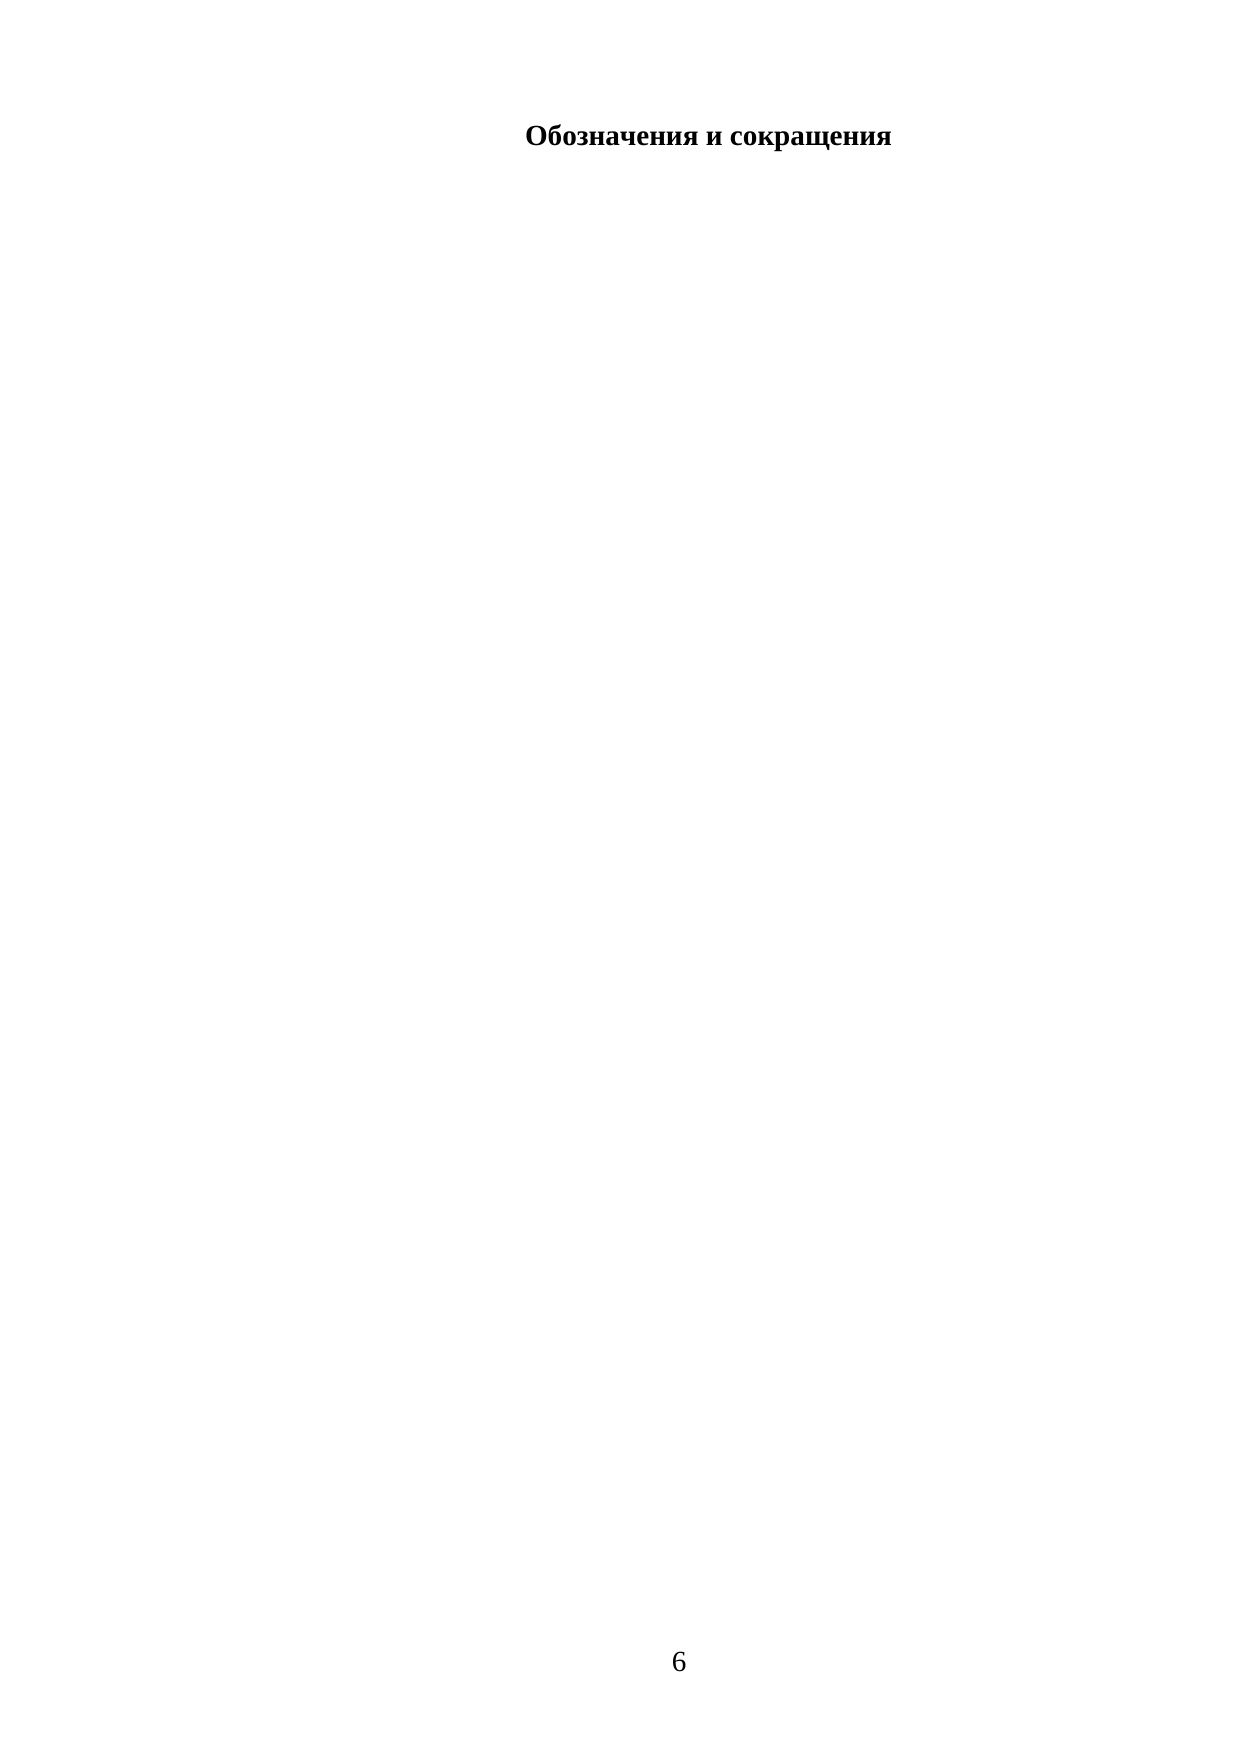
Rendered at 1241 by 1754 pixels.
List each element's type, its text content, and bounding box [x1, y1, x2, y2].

subtitle Обозначения и сокращения [178, 118, 1180, 152]
